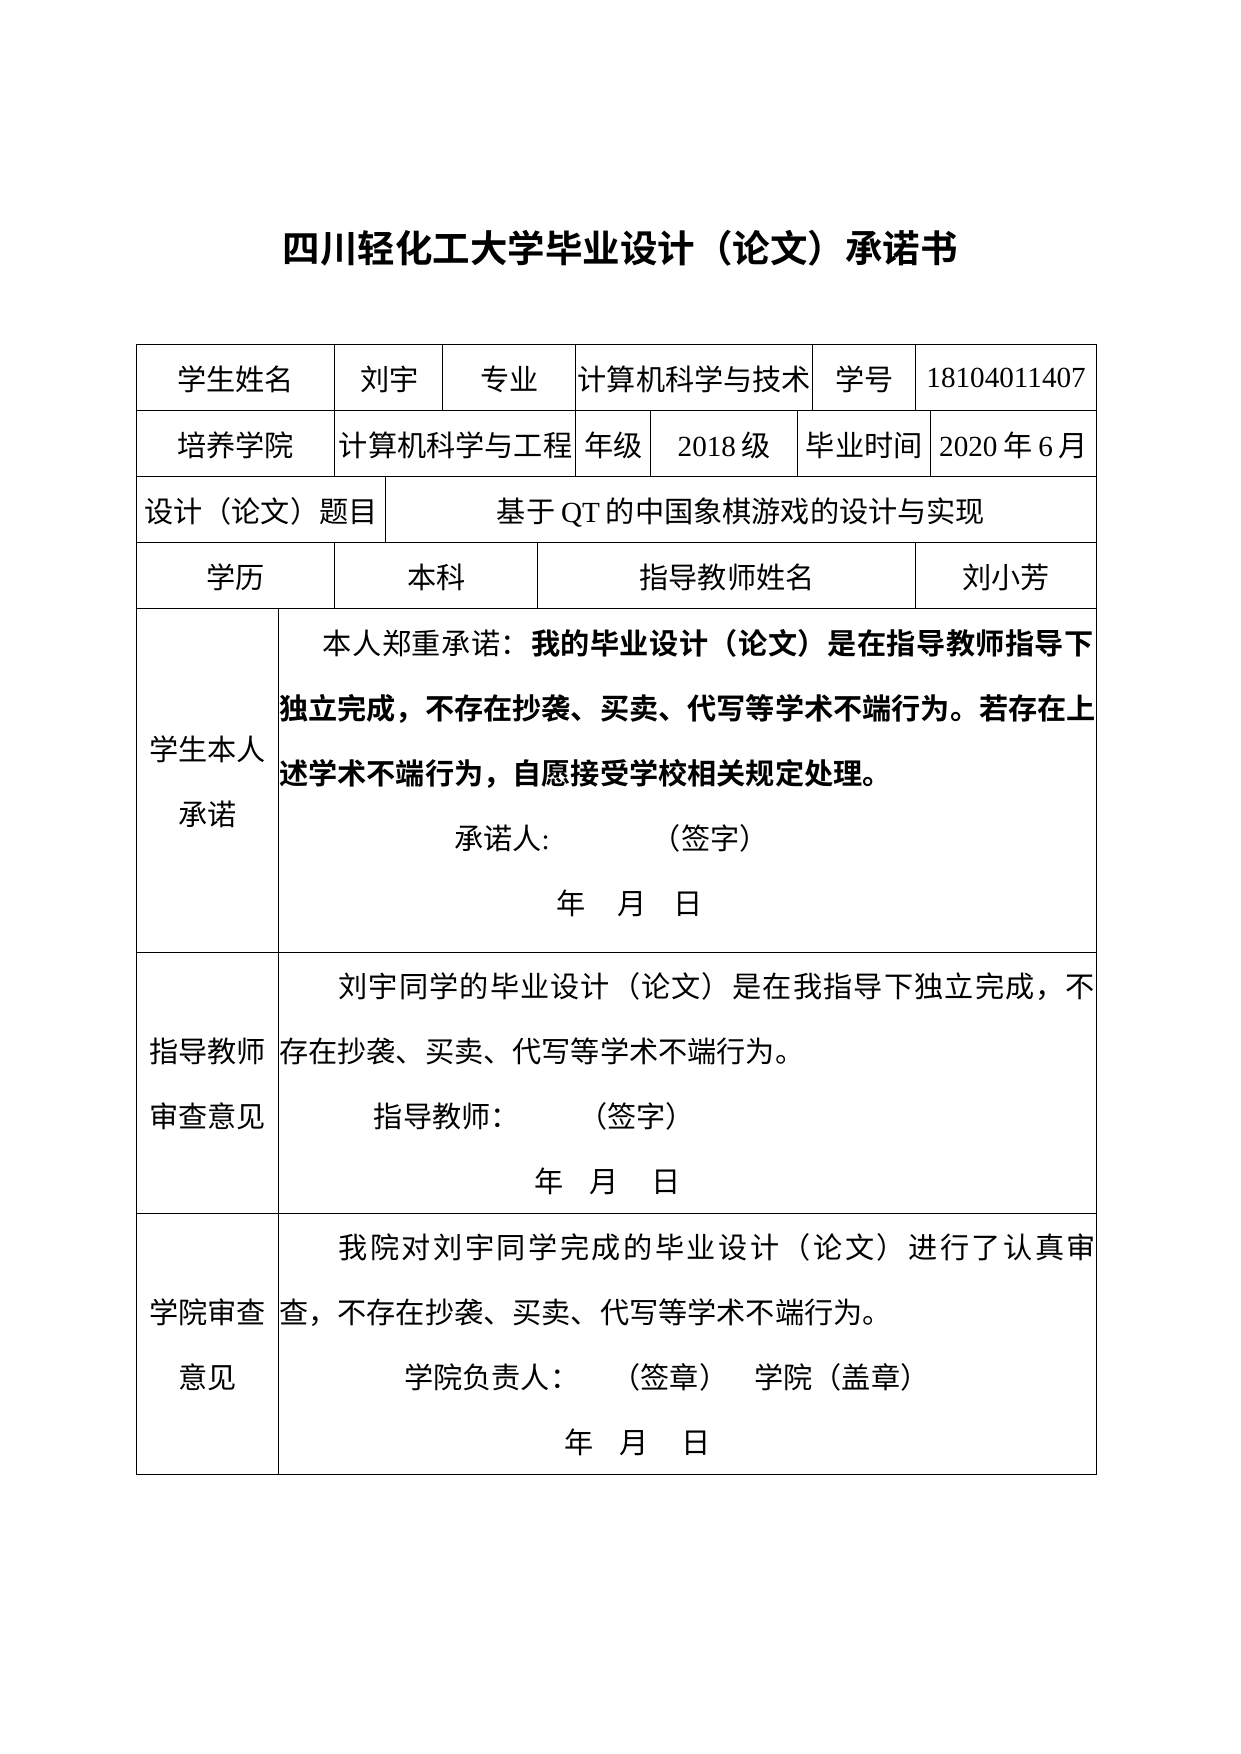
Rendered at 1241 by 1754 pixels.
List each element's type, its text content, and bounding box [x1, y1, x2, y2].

text 四川轻化工大学毕业设计（论文）承诺书 [148, 214, 1092, 279]
table_cell 学生本人承诺 [137, 609, 278, 952]
table_header 计算机科学与技术 [576, 345, 812, 410]
table_cell 指导教师姓名 [538, 543, 915, 608]
table_cell 计算机科学与工程 [335, 411, 575, 476]
table_cell 培养学院 [137, 411, 334, 476]
table_header 专业 [443, 345, 575, 410]
table_header 学号 [813, 345, 915, 410]
table_cell 2020年6月 [931, 411, 1096, 476]
table_header 18104011407 [916, 345, 1096, 410]
table_cell 设计（论文）题目 [137, 477, 385, 542]
table_cell 我院对刘宇同学完成的毕业设计（论文）进行了认真审查，不存在抄袭、买卖、代写等学术不端行为。 学院负责人： （签章） 学院（盖章） 年 月 日 [279, 1214, 1096, 1474]
table_header 学生姓名 [137, 345, 334, 410]
table_cell 本科 [335, 543, 537, 608]
table_cell 年级 [576, 411, 650, 476]
table_cell 2018级 [651, 411, 797, 476]
table_cell 毕业时间 [798, 411, 930, 476]
table_cell 本人郑重承诺：我的毕业设计（论文）是在指导教师指导下独立完成，不存在抄袭、买卖、代写等学术不端行为。若存在上述学术不端行为，自愿接受学校相关规定处理。 承诺人: （签字） 年 月 日 [279, 609, 1096, 952]
table_cell 学历 [137, 543, 334, 608]
table_cell 学院审查意见 [137, 1214, 278, 1474]
table_cell 刘宇同学的毕业设计（论文）是在我指导下独立完成，不存在抄袭、买卖、代写等学术不端行为。 指导教师： （签字） 年 月 日 [279, 953, 1096, 1213]
table_cell 基于QT的中国象棋游戏的设计与实现 [386, 477, 1096, 542]
table_cell 刘小芳 [916, 543, 1096, 608]
table_header 刘宇 [335, 345, 442, 410]
table_cell 指导教师审查意见 [137, 953, 278, 1213]
